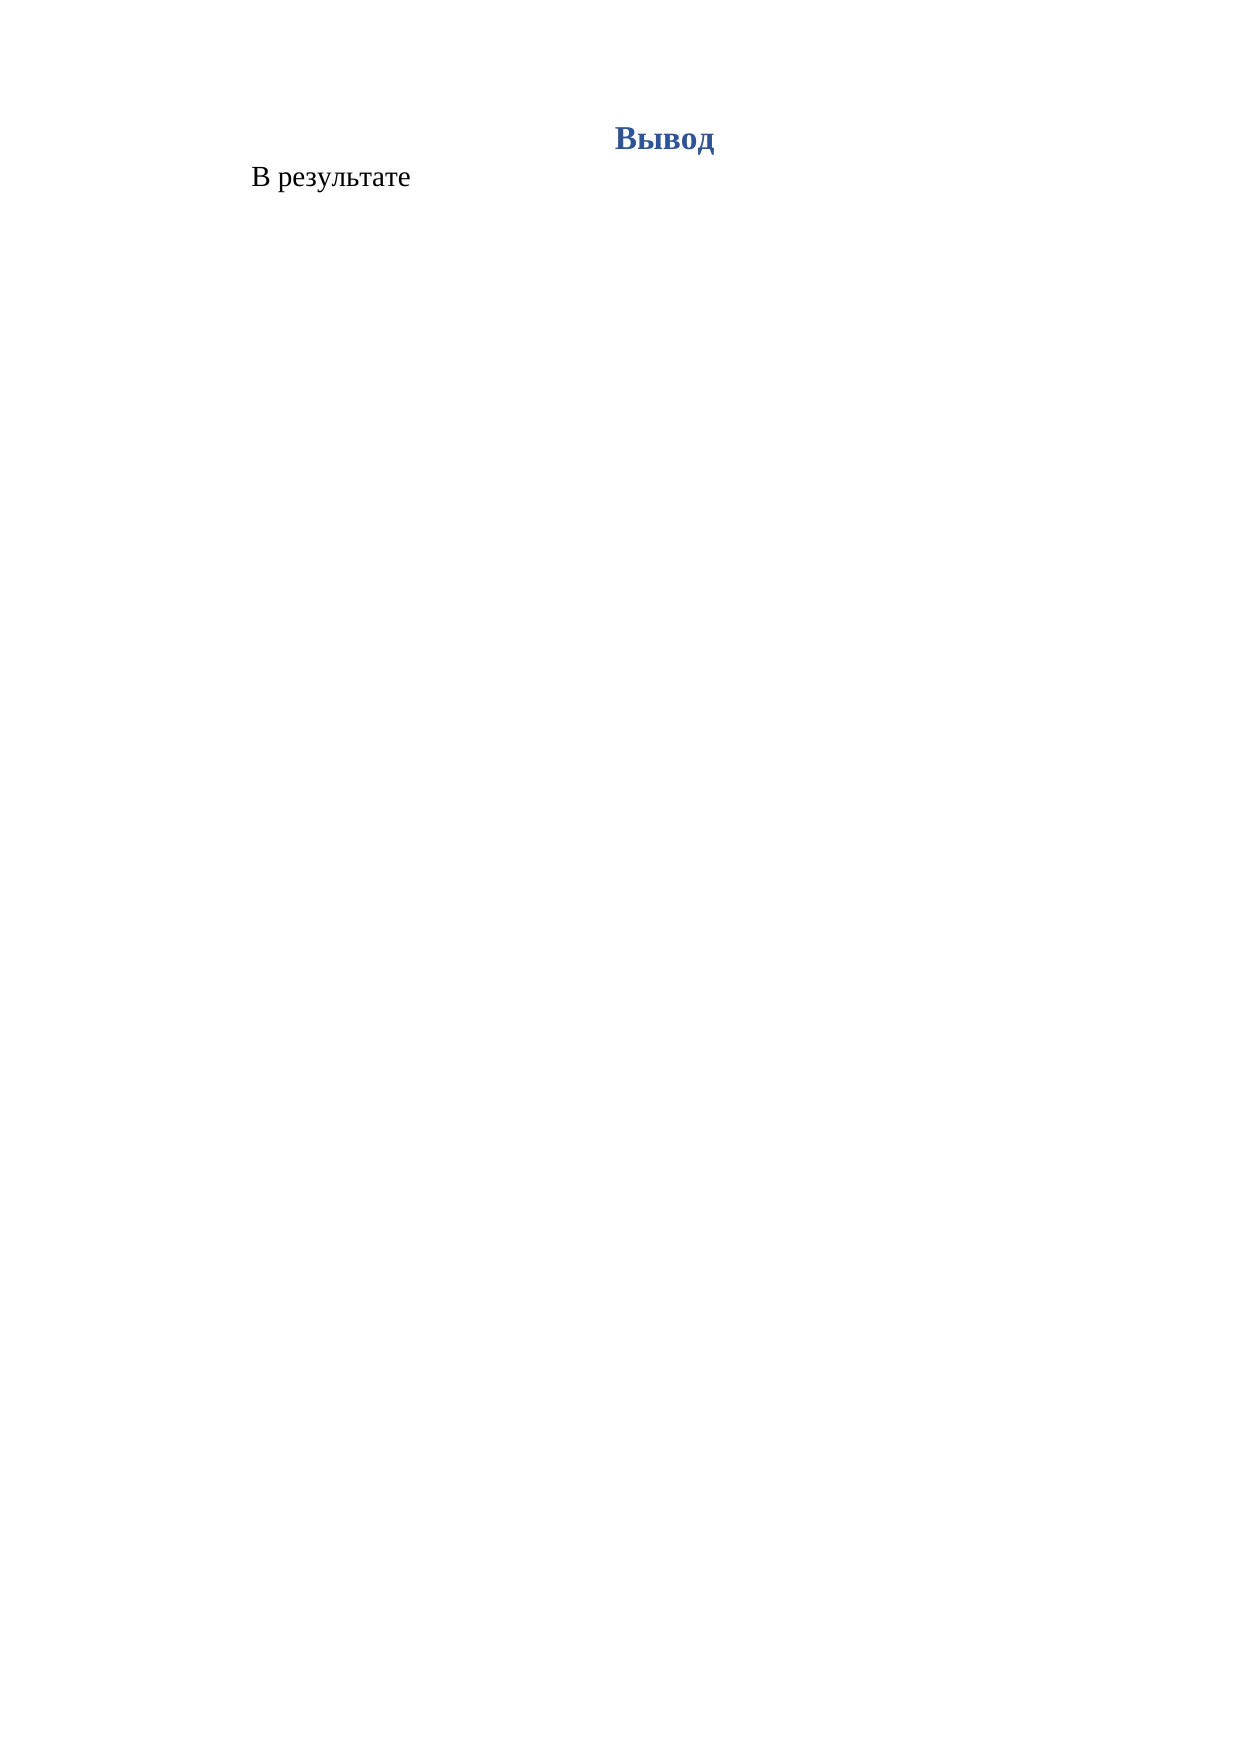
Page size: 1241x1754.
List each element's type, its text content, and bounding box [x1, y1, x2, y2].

subtitle Вывод [177, 118, 1152, 156]
text В результате [177, 159, 1152, 193]
